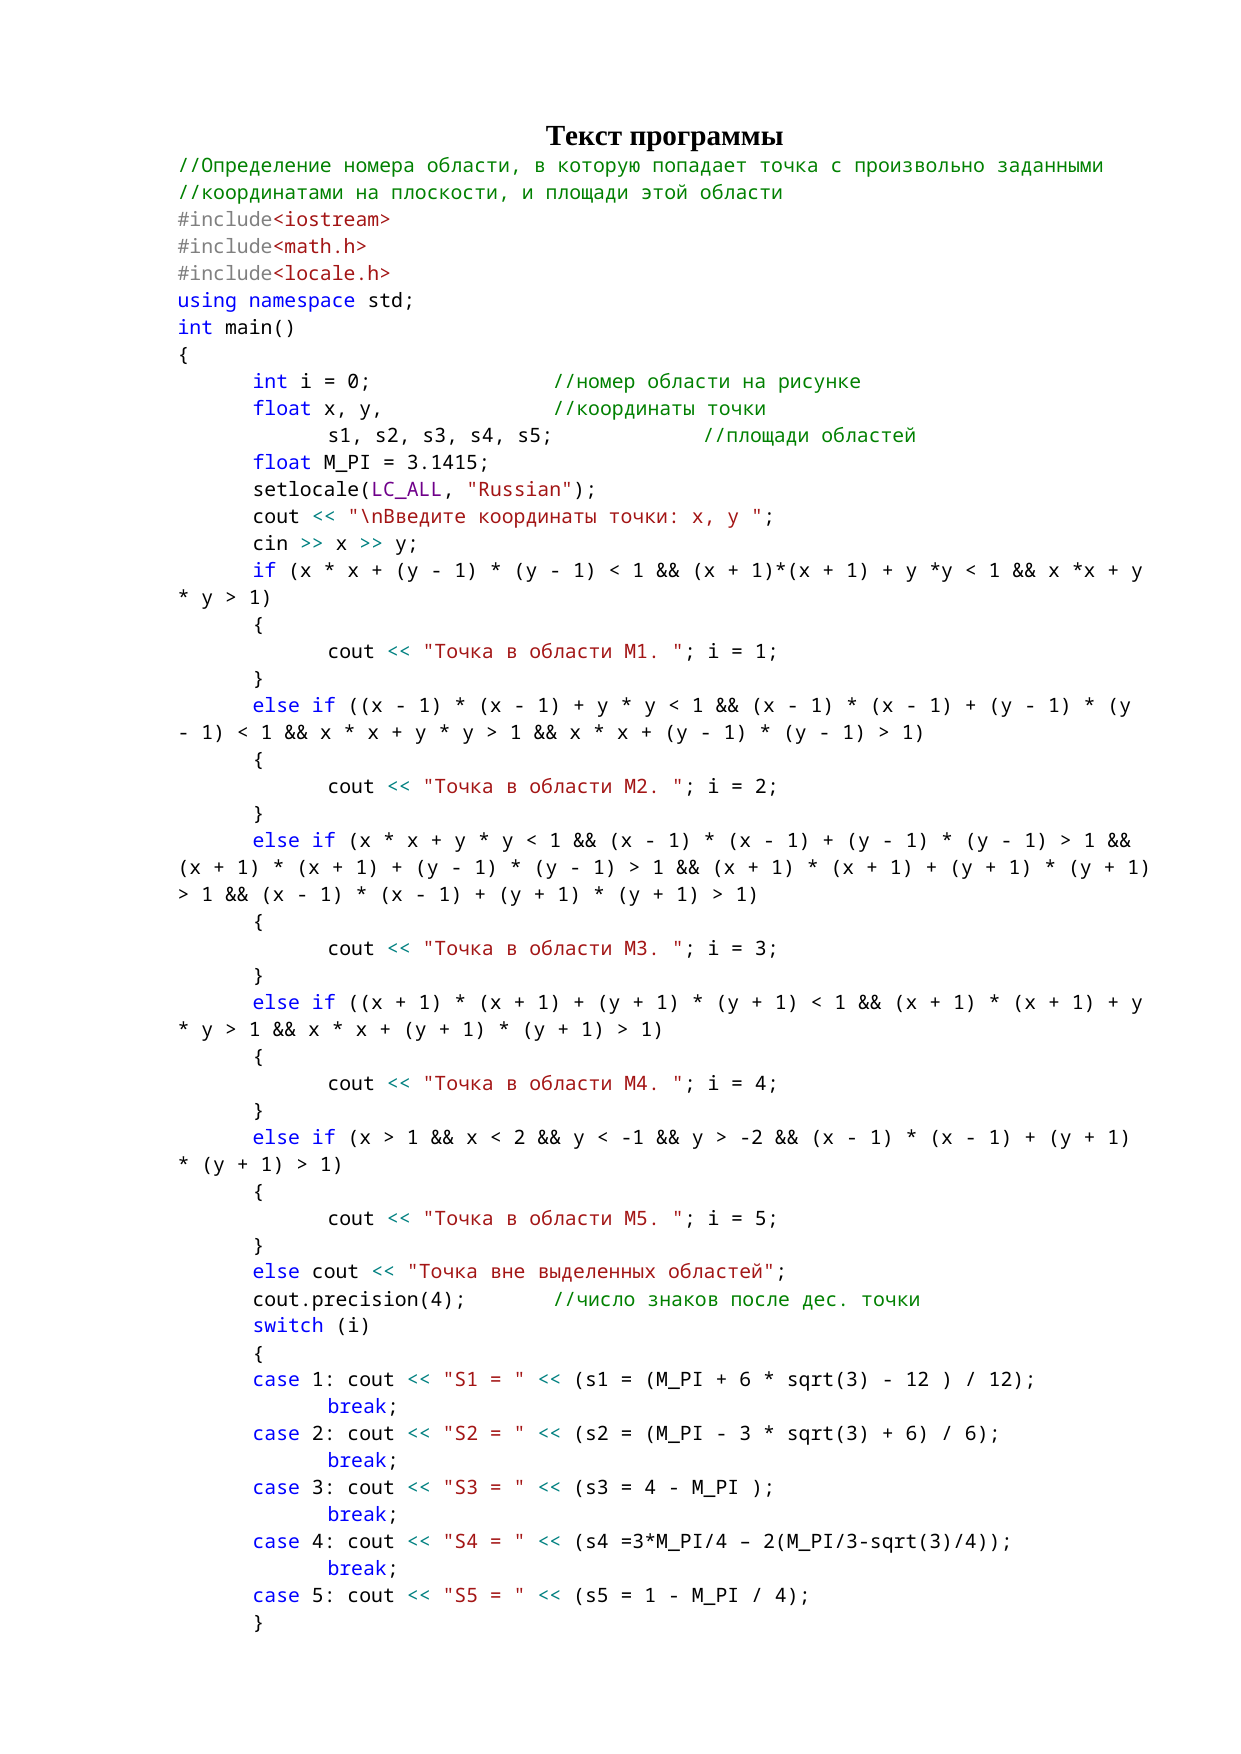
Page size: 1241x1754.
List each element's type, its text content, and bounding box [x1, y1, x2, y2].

text else if ((x - 1) * (x - 1) + y * y < 1 && (x - 1) * (x - 1) + (y - 1) * (y - 1) < 1 && x * x + y * y > 1 && x * x + (y - 1) * (y - 1) > 1) [177, 691, 1152, 745]
text case 1: cout << "S1 = " << (s1 = (M_PI + 6 * sqrt(3) - 12 ) / 12); [177, 1366, 1152, 1393]
text int main() [177, 313, 1152, 341]
text cout << "Точка в области M1. "; i = 1; [177, 637, 1152, 664]
text else if (x > 1 && x < 2 && y < -1 && y > -2 && (x - 1) * (x - 1) + (y + 1) * (y + 1) > 1) [177, 1123, 1152, 1177]
text //Определение номера области, в которую попадает точка с произвольно заданными [177, 152, 1152, 179]
text setlocale(LC_ALL, "Russian"); [177, 475, 1152, 502]
text cout << "Точка в области М3. "; i = 3; [177, 934, 1152, 961]
text break; [177, 1393, 1152, 1420]
text float M_PI = 3.1415; [177, 448, 1152, 475]
text } [177, 799, 1152, 826]
text } [177, 1231, 1152, 1258]
text else if (x * x + y * y < 1 && (x - 1) * (x - 1) + (y - 1) * (y - 1) > 1 && (x + 1) * (x + 1) + (y - 1) * (y - 1) > 1 && (x + 1) * (x + 1) + (y + 1) * (y + 1) > 1 && (x - 1) * (x - 1) + (y + 1) * (y + 1) > 1) [177, 826, 1152, 907]
text cin >> x >> y; [177, 529, 1152, 556]
text #include<locale.h> [177, 259, 1152, 287]
text s1, s2, s3, s4, s5; //площади областей [177, 421, 1152, 448]
text int i = 0; //номер области на рисунке [177, 367, 1152, 394]
text cout << "\nВведите координаты точки: x, y "; [177, 502, 1152, 529]
text { [177, 1177, 1152, 1204]
text break; [177, 1501, 1152, 1528]
text break; [177, 1447, 1152, 1474]
text { [177, 341, 1152, 367]
text Текст программы [177, 118, 1152, 152]
text else if ((x + 1) * (x + 1) + (y + 1) * (y + 1) < 1 && (x + 1) * (x + 1) + y * y > 1 && x * x + (y + 1) * (y + 1) > 1) [177, 988, 1152, 1042]
text } [177, 1096, 1152, 1123]
text if (x * x + (y - 1) * (y - 1) < 1 && (x + 1)*(x + 1) + y *y < 1 && x *x + y * y > 1) [177, 556, 1152, 610]
text { [177, 1042, 1152, 1069]
text cout << "Точка в области М2. "; i = 2; [177, 772, 1152, 799]
text //координатами на плоскости, и площади этой области [177, 179, 1152, 206]
text using namespace std; [177, 287, 1152, 313]
text else cout << "Точка вне выделенных областей"; [177, 1258, 1152, 1285]
text cout << "Точка в области М5. "; i = 5; [177, 1204, 1152, 1231]
text } [177, 1608, 1152, 1636]
text { [177, 1339, 1152, 1366]
text } [177, 961, 1152, 988]
text case 2: cout << "S2 = " << (s2 = (M_PI - 3 * sqrt(3) + 6) / 6); [177, 1420, 1152, 1447]
text switch (i) [177, 1312, 1152, 1339]
text case 5: cout << "S5 = " << (s5 = 1 - M_PI / 4); [177, 1582, 1152, 1608]
text #include<math.h> [177, 233, 1152, 259]
text { [177, 745, 1152, 772]
text float x, y, //координаты точки [177, 394, 1152, 421]
text break; [177, 1554, 1152, 1582]
text { [177, 907, 1152, 934]
text case 4: cout << "S4 = " << (s4 =3*M_PI/4 – 2(M_PI/3-sqrt(3)/4)); [177, 1528, 1152, 1554]
text } [177, 664, 1152, 691]
text { [177, 610, 1152, 637]
text cout << "Точка в области М4. "; i = 4; [177, 1069, 1152, 1096]
text cout.precision(4); //число знаков после дес. точки [177, 1285, 1152, 1312]
text #include<iostream> [177, 206, 1152, 233]
text case 3: cout << "S3 = " << (s3 = 4 - M_PI ); [177, 1474, 1152, 1501]
